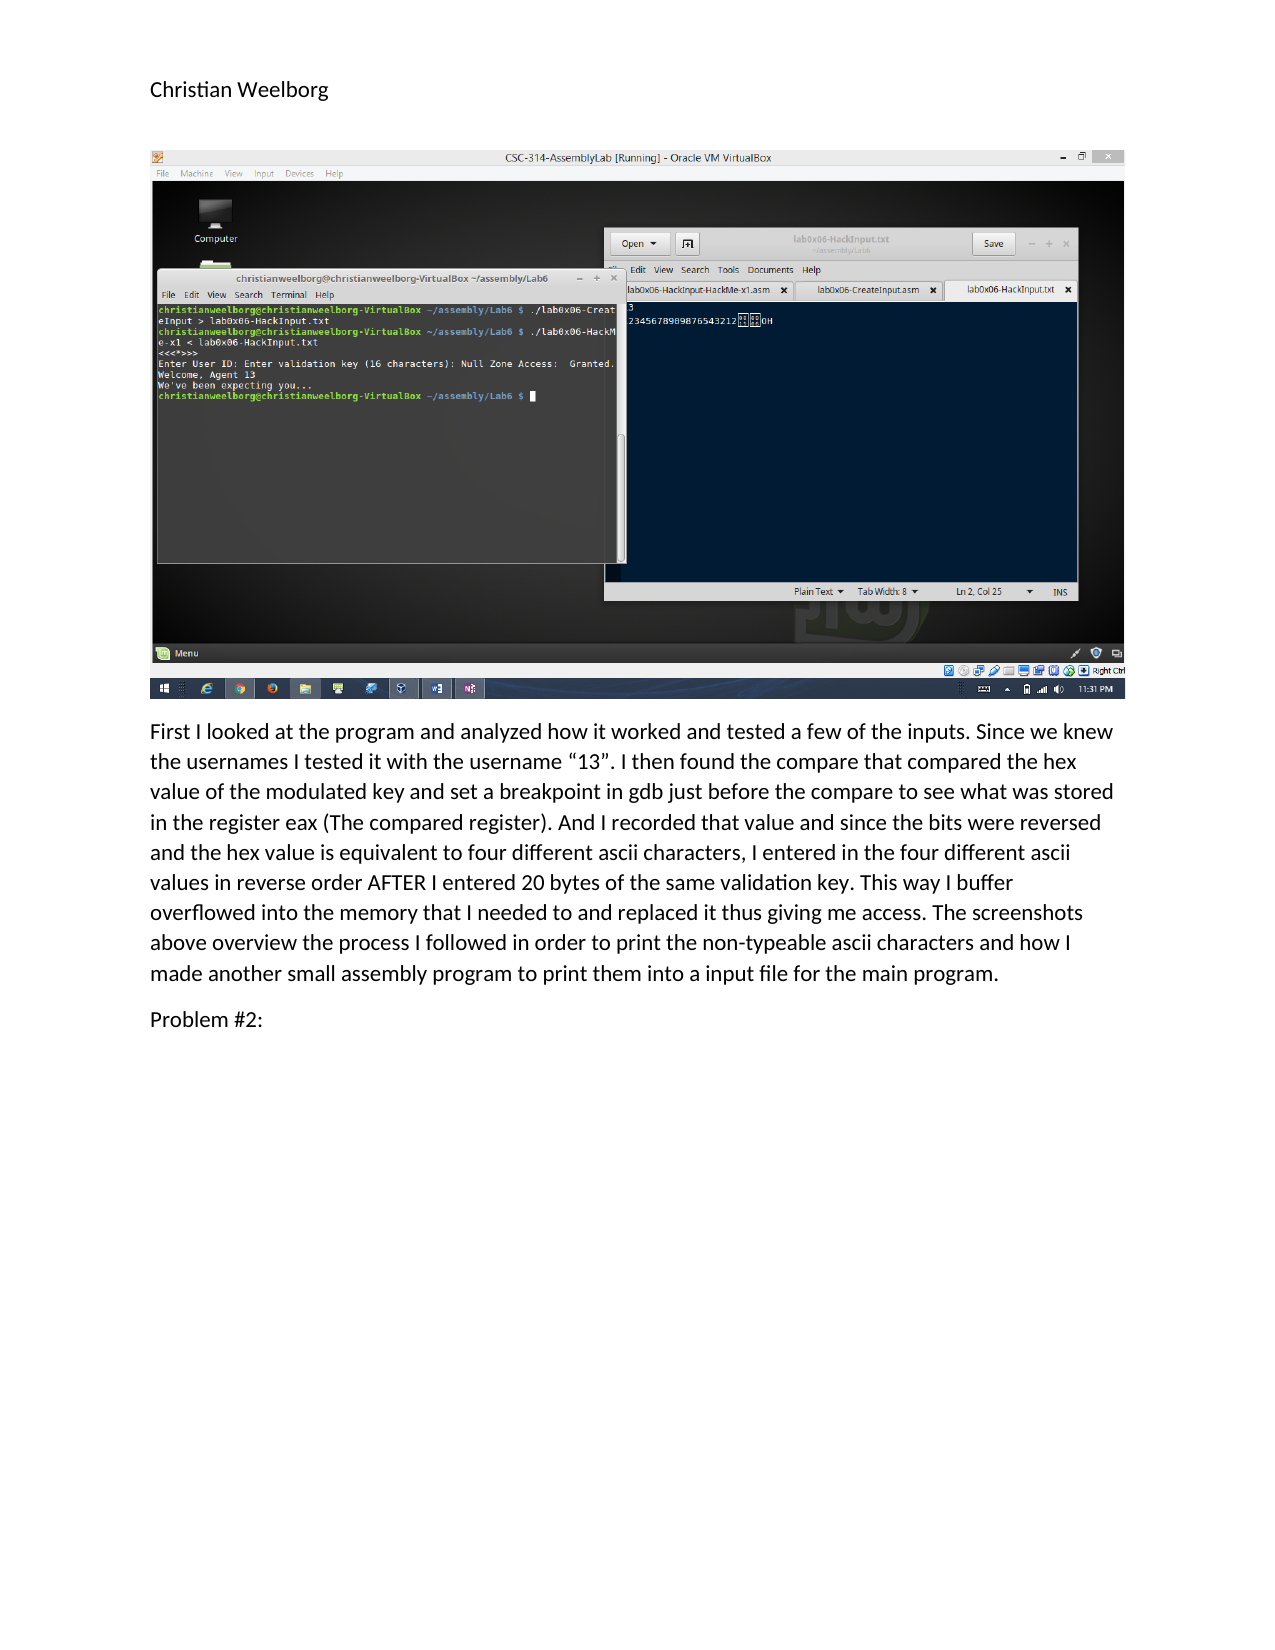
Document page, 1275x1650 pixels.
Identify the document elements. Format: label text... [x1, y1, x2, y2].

text Problem #2: [150, 1006, 1125, 1033]
picture [150, 150, 1125, 699]
text First I looked at the program and analyzed how it worked and tested a few of the inputs. Since we knew the usernames I tested it with the username “13”. I then found the compare that compared the hex value of the modulated key and set a breakpoint in gdb just before the compare to see what was stored in the register eax (The compared register). And I recorded that value and since the bits were reversed and the hex value is equivalent to four different ascii characters, I entered in the four different ascii values in reverse order AFTER I entered 20 bytes of the same validation key. This way I buffer overflowed into the memory that I needed to and replaced it thus giving me access. The screenshots above overview the process I followed in order to print the non-typeable ascii characters and how I made another small assembly program to print them into a input file for the main program. [150, 717, 1125, 987]
